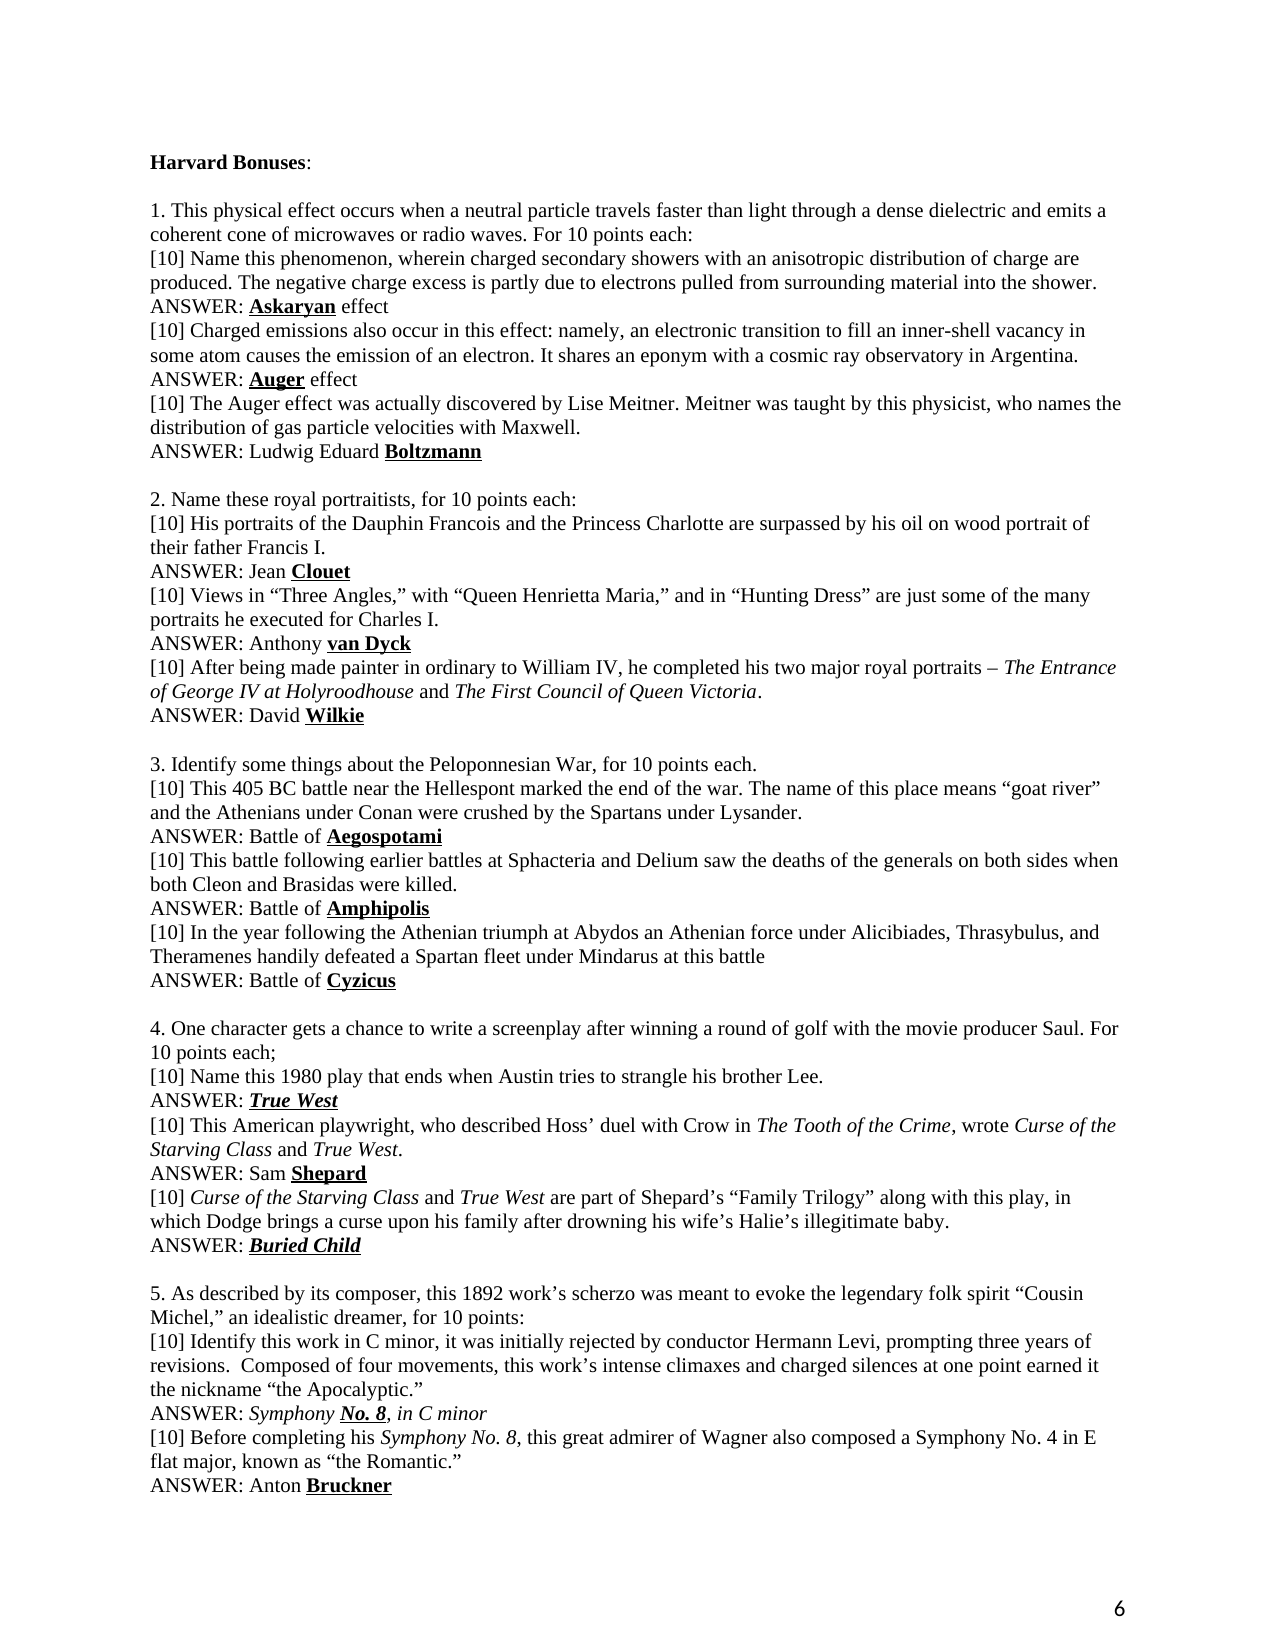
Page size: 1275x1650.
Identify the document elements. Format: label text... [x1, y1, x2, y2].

text ANSWER: Askaryan effect [150, 294, 1125, 318]
text [10] This 405 BC battle near the Hellespont marked the end of the war. The name of this place means “goat river” and the Athenians under Conan were crushed by the Spartans under Lysander. [150, 776, 1125, 824]
text 2. Name these royal portraitists, for 10 points each: [150, 487, 1125, 511]
text [10] Before completing his Symphony No. 8, this great admirer of Wagner also composed a Symphony No. 4 in E [150, 1425, 1125, 1449]
text ANSWER: Anthony van Dyck [150, 631, 1125, 655]
text ANSWER: Symphony No. 8, in C minor [150, 1401, 1125, 1425]
text [10] The Auger effect was actually discovered by Lise Meitner. Meitner was taught by this physicist, who names the distribution of gas particle velocities with Maxwell. [150, 391, 1125, 439]
text [10] Name this phenomenon, wherein charged secondary showers with an anisotropic distribution of charge are produced. The negative charge excess is partly due to electrons pulled from surrounding material into the shower. [150, 246, 1125, 294]
text [10] After being made painter in ordinary to William IV, he completed his two major royal portraits – The Entrance of George IV at Holyroodhouse and The First Council of Queen Victoria. [150, 655, 1125, 703]
text [10] Identify this work in C minor, it was initially rejected by conductor Hermann Levi, prompting three years of revisions. Composed of four movements, this work’s intense climaxes and charged silences at one point earned it the nickname “the Apocalyptic.” [150, 1329, 1125, 1401]
text 1. This physical effect occurs when a neutral particle travels faster than light through a dense dielectric and emits a coherent cone of microwaves or radio waves. For 10 points each: [150, 198, 1125, 246]
text [10] In the year following the Athenian triumph at Abydos an Athenian force under Alicibiades, Thrasybulus, and Theramenes handily defeated a Spartan fleet under Mindarus at this battle [150, 920, 1125, 968]
text [10] Charged emissions also occur in this effect: namely, an electronic transition to fill an inner-shell vacancy in some atom causes the emission of an electron. It shares an eponym with a cosmic ray observatory in Argentina. [150, 318, 1125, 367]
text 4. One character gets a chance to write a screenplay after winning a round of golf with the movie producer Saul. For 10 points each; [150, 1016, 1125, 1064]
text 3. Identify some things about the Peloponnesian War, for 10 points each. [150, 752, 1125, 776]
text flat major, known as “the Romantic.” [150, 1449, 1125, 1473]
text ANSWER: Anton Bruckner [150, 1473, 1125, 1497]
text ANSWER: True West [150, 1088, 1125, 1112]
text ANSWER: Battle of Amphipolis [150, 896, 1125, 920]
text ANSWER: Battle of Aegospotami [150, 824, 1125, 848]
text ANSWER: Auger effect [150, 367, 1125, 391]
text [10] Curse of the Starving Class and True West are part of Shepard’s “Family Trilogy” along with this play, in which Dodge brings a curse upon his family after drowning his wife’s Halie’s illegitimate baby. [150, 1185, 1125, 1233]
text [10] This battle following earlier battles at Sphacteria and Delium saw the deaths of the generals on both sides when both Cleon and Brasidas were killed. [150, 848, 1125, 896]
text [10] His portraits of the Dauphin Francois and the Princess Charlotte are surpassed by his oil on wood portrait of their father Francis I. [150, 511, 1125, 559]
text ANSWER: Sam Shepard [150, 1161, 1125, 1185]
text ANSWER: Battle of Cyzicus [150, 968, 1125, 992]
text Harvard Bonuses: [150, 150, 1125, 174]
text 5. As described by its composer, this 1892 work’s scherzo was meant to evoke the legendary folk spirit “Cousin Michel,” an idealistic dreamer, for 10 points: [150, 1281, 1125, 1329]
text [10] This American playwright, who described Hoss’ duel with Crow in The Tooth of the Crime, wrote Curse of the Starving Class and True West. [150, 1112, 1125, 1161]
text [10] Views in “Three Angles,” with “Queen Henrietta Maria,” and in “Hunting Dress” are just some of the many portraits he executed for Charles I. [150, 583, 1125, 631]
text ANSWER: Buried Child [150, 1233, 1125, 1257]
text [10] Name this 1980 play that ends when Austin tries to strangle his brother Lee. [150, 1064, 1125, 1088]
text ANSWER: Ludwig Eduard Boltzmann [150, 439, 1125, 463]
text ANSWER: Jean Clouet [150, 559, 1125, 583]
text ANSWER: David Wilkie [150, 703, 1125, 727]
